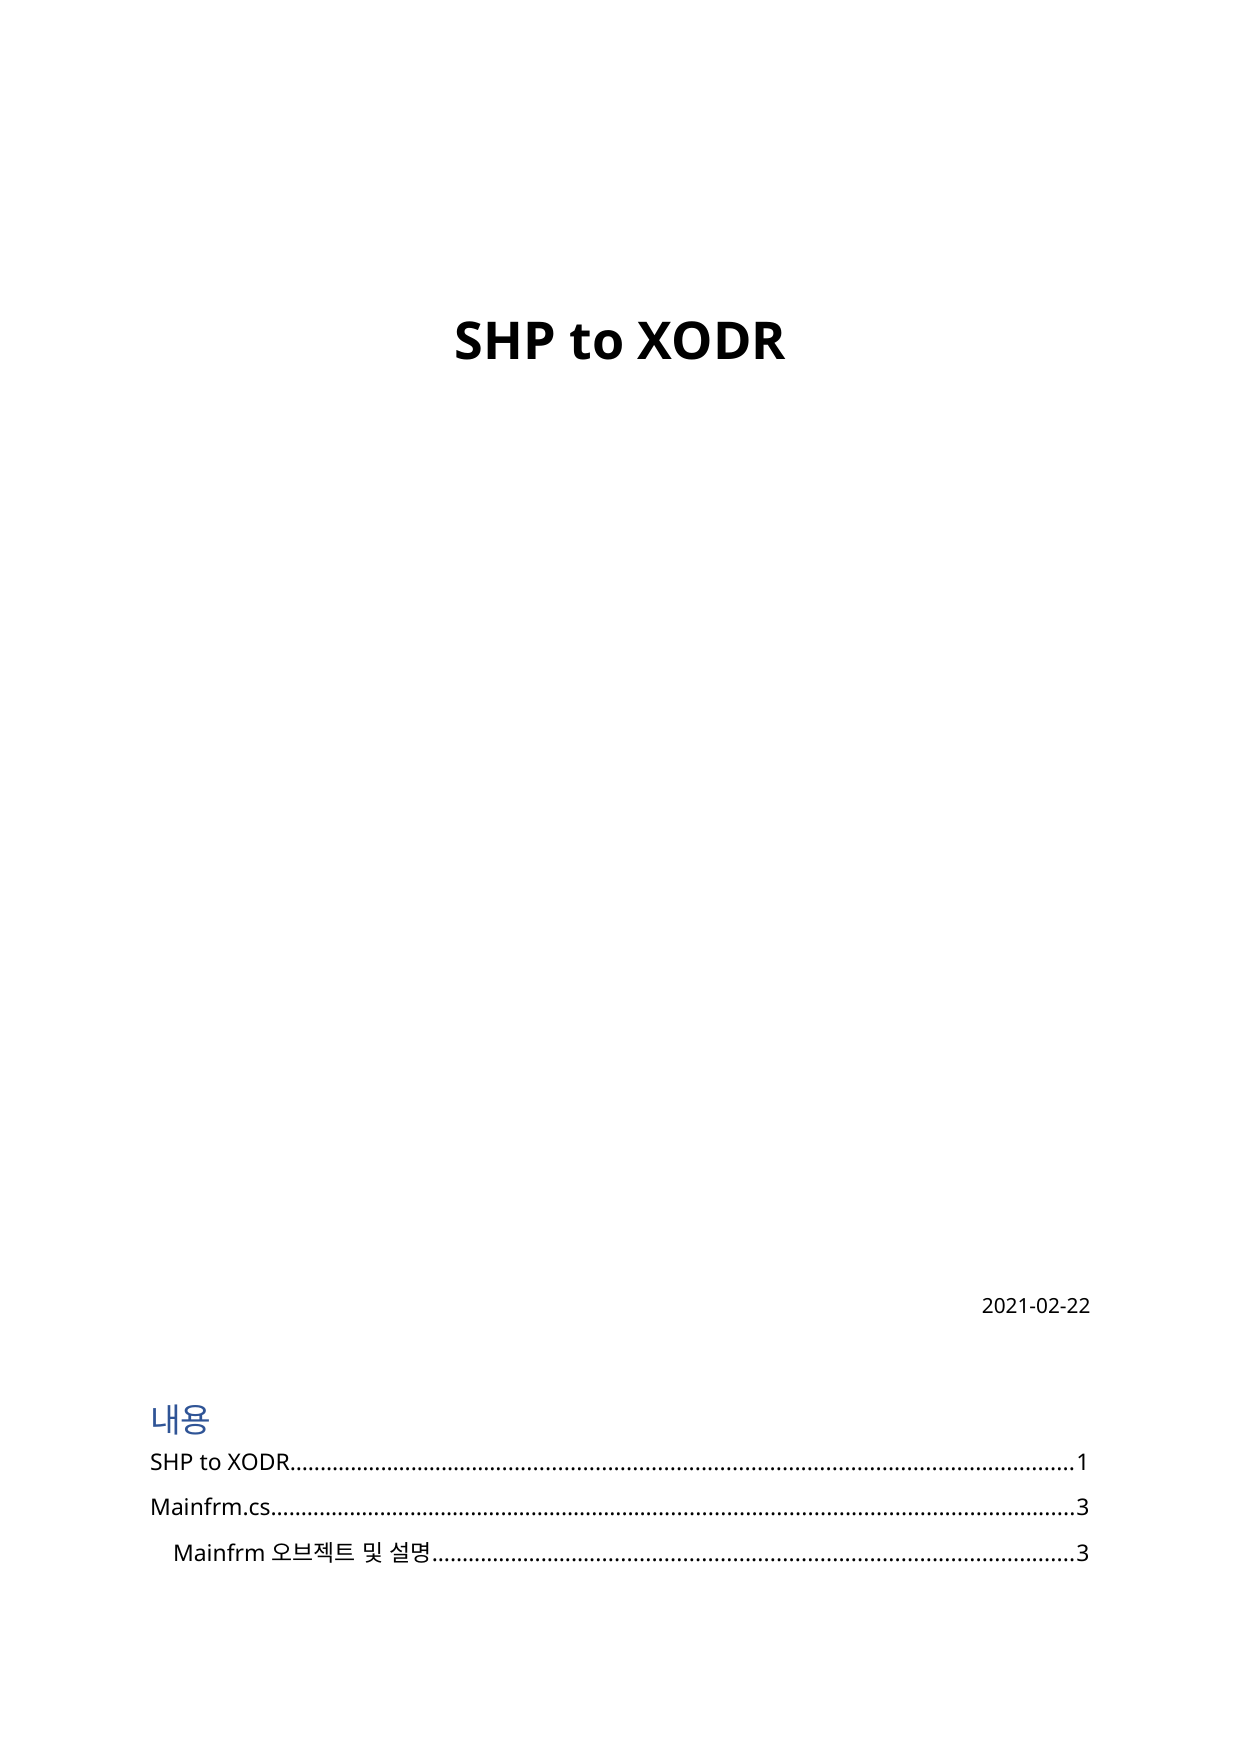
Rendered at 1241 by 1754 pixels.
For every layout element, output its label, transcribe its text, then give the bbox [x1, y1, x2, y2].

text 2021-02-22 [150, 1291, 1090, 1320]
title SHP to XODR [150, 304, 1090, 375]
